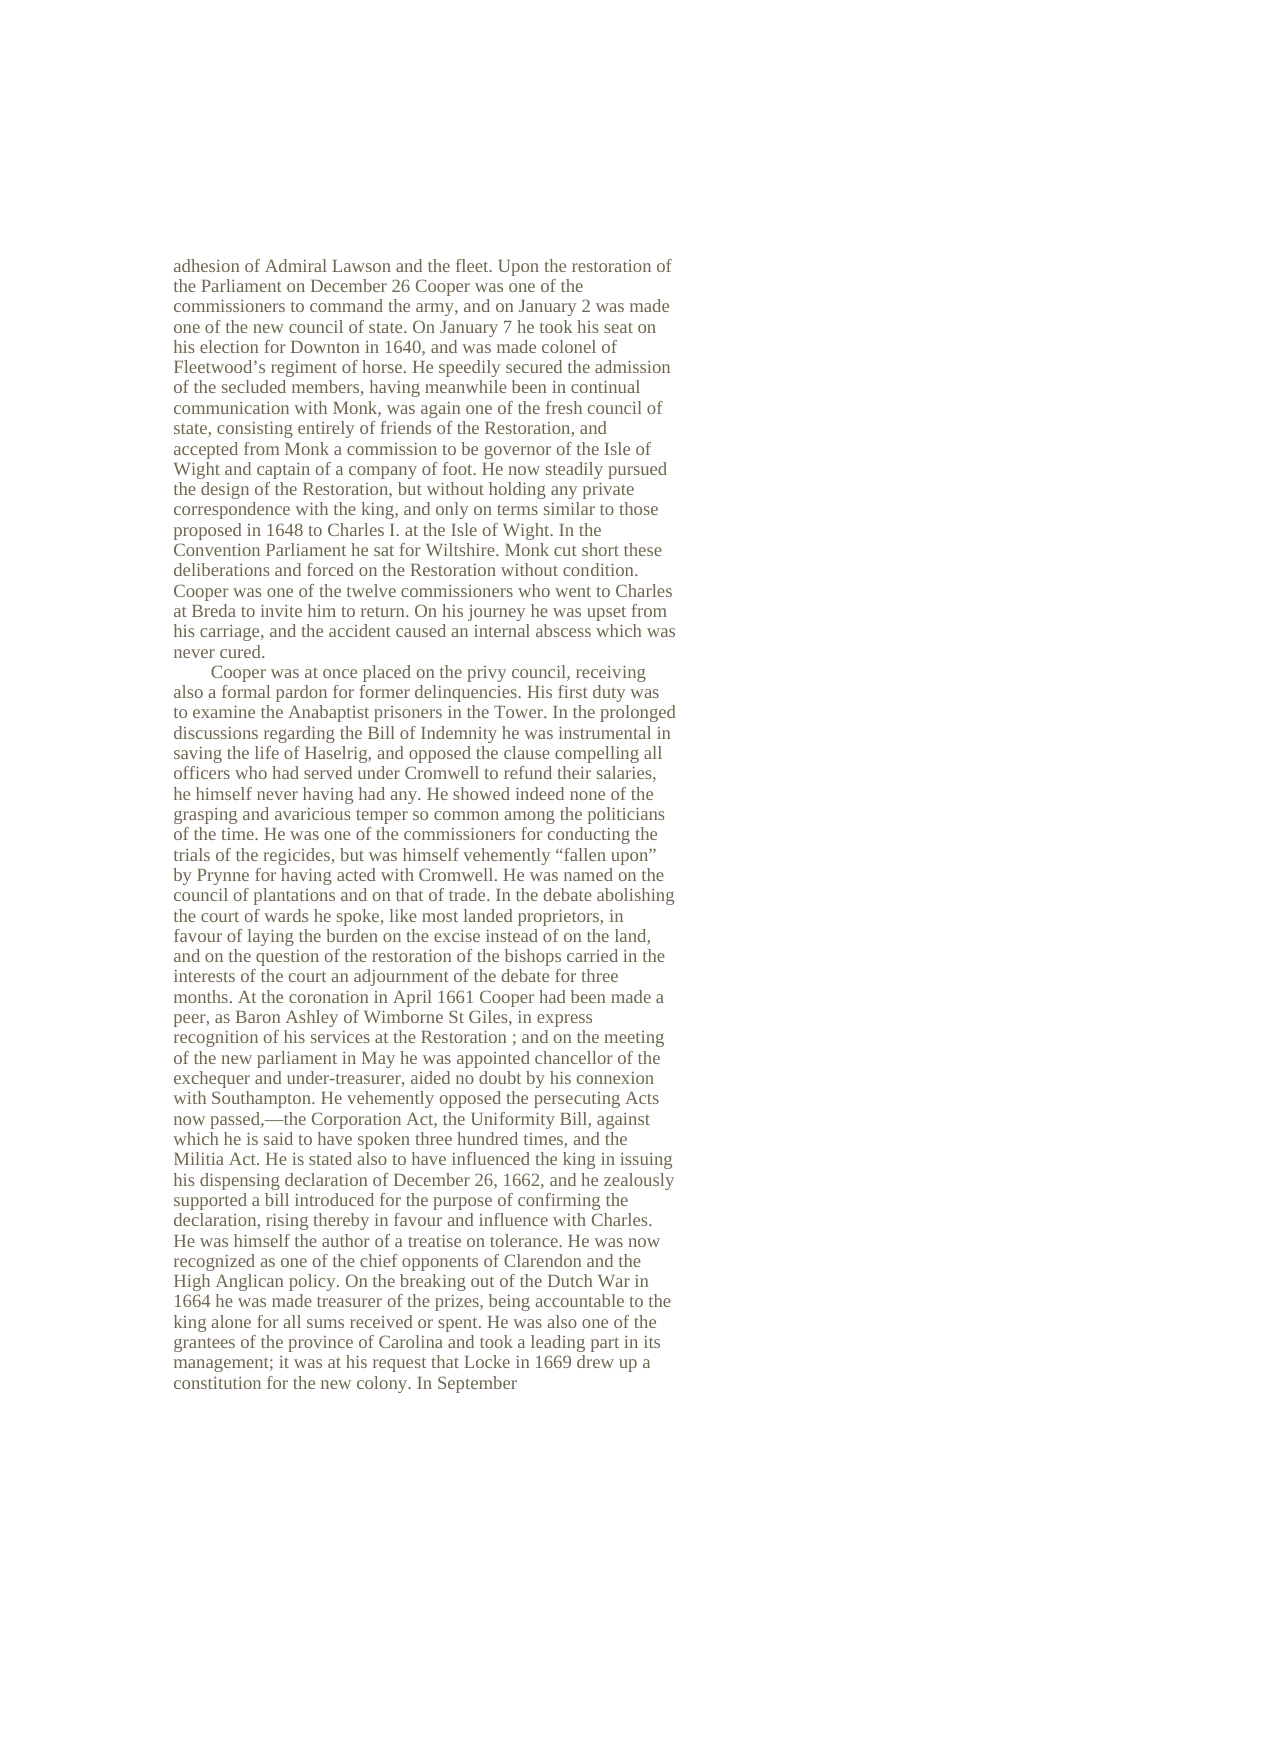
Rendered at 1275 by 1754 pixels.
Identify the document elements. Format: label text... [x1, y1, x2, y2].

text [173, 256, 677, 662]
text Cooper was at once placed on the privy council, receiving also a formal pardon for former delinquencies. His first duty was to examine the Anabaptist prisoners in the Tower. In the prolonged discussions regarding the Bill of Indemnity he was instrumental in saving the life of Haselrig, and opposed the clause compelling all officers who had served under Cromwell to refund their salaries, he himself never having had any. He showed indeed none of the grasping and avaricious temper so common among the politicians of the time. He was one of the commissioners for conducting the trials of the regicides, but was himself vehemently “fallen upon” by Prynne for having acted with Cromwell. He was named on the council of plantations and on that of trade. In the debate abolishing the court of wards he spoke, like most landed proprietors, in favour of laying the burden on the excise instead of on the land, and on the question of the restoration of the bishops carried in the interests of the court an adjournment of the debate for three months. At the coronation in April 1661 Cooper had been made a peer, as Baron Ashley of Wimborne St Giles, in express recognition of his services at the Restoration ; and on the meeting of the new parliament in May he was appointed chancellor of the exchequer and under-treasurer, aided no doubt by his connexion with Southampton. He vehemently opposed the persecuting Acts now passed,—the Corporation Act, the Uniformity Bill, against which he is said to have spoken three hundred times, and the Militia Act. He is stated also to have influenced the king in issuing his dispensing declaration of December 26, 1662, and he zealously supported a bill introduced for the purpose of confirming the declaration, rising thereby in favour and influence with Charles. He was himself the author of a treatise on tolerance. He was now recognized as one of the chief opponents of Clarendon and the High Anglican policy. On the breaking out of the Dutch War in 1664 he was made treasurer of the prizes, being accountable to the king alone for all sums received or spent. He was also one of the grantees of the province of Carolina and took a leading part in its management; it was at his request that Locke in 1669 drew up a constitution for the new colony. In September [173, 662, 677, 1393]
